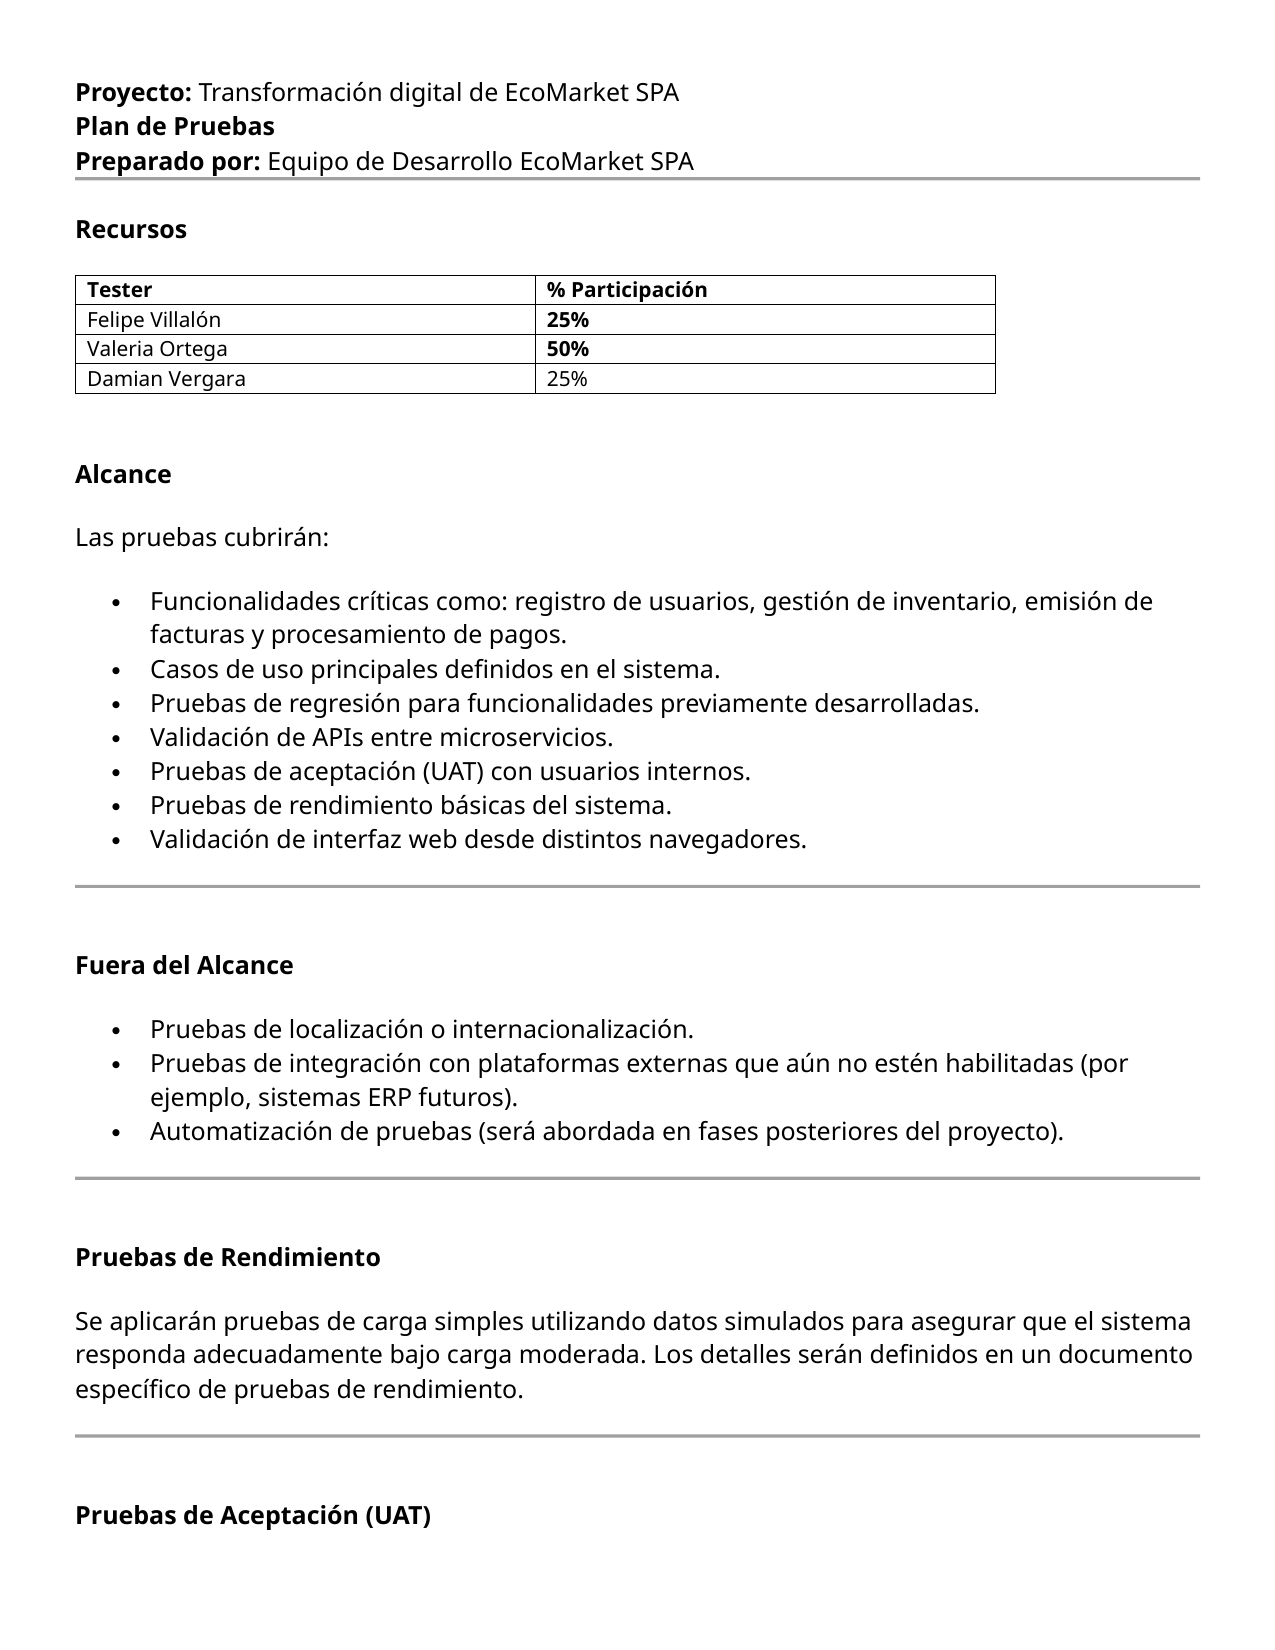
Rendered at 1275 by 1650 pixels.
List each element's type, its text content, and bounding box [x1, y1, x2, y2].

list Pruebas de regresión para funcionalidades previamente desarrolladas. [112, 685, 1200, 719]
text Pruebas de Aceptación (UAT) [75, 1498, 1200, 1532]
table_header Tester [76, 276, 535, 304]
list Validación de APIs entre microservicios. [112, 719, 1200, 753]
table_cell Valeria Ortega [76, 335, 535, 363]
table_cell 25% [536, 305, 995, 333]
text Las pruebas cubrirán: [75, 520, 1200, 554]
list Pruebas de integración con plataformas externas que aún no estén habilitadas (por ejemplo, sistemas ERP futuros). [112, 1045, 1200, 1113]
text Se aplicarán pruebas de carga simples utilizando datos simulados para asegurar que el sistema responda adecuadamente bajo carga moderada. Los detalles serán definidos en un documento específico de pruebas de rendimiento. [75, 1303, 1200, 1405]
list Pruebas de localización o internacionalización. [112, 1011, 1200, 1045]
list Funcionalidades críticas como: registro de usuarios, gestión de inventario, emisión de facturas y procesamiento de pagos. [112, 583, 1200, 651]
table_cell Damian Vergara [76, 364, 535, 392]
list Pruebas de aceptación (UAT) con usuarios internos. [112, 753, 1200, 787]
table_cell Felipe Villalón [76, 305, 535, 333]
text Fuera del Alcance [75, 948, 1200, 982]
table_cell 25% [536, 364, 995, 392]
text Alcance [75, 457, 1200, 491]
list Automatización de pruebas (será abordada en fases posteriores del proyecto). [112, 1113, 1200, 1147]
list Casos de uso principales definidos en el sistema. [112, 651, 1200, 685]
text Pruebas de Rendimiento [75, 1240, 1200, 1274]
text Proyecto: Transformación digital de EcoMarket SPA Plan de Pruebas Preparado por: Equipo de Desarrollo EcoMarket SPARecursos [75, 75, 1200, 177]
table_header % Participación [536, 276, 995, 304]
list Pruebas de rendimiento básicas del sistema. [112, 787, 1200, 822]
list Validación de interfaz web desde distintos navegadores. [112, 822, 1200, 856]
table_cell 50% [536, 335, 995, 363]
text Proyecto: Transformación digital de EcoMarket SPA Plan de Pruebas Preparado por: Equipo de Desarrollo EcoMarket SPARecursos [75, 181, 1200, 245]
